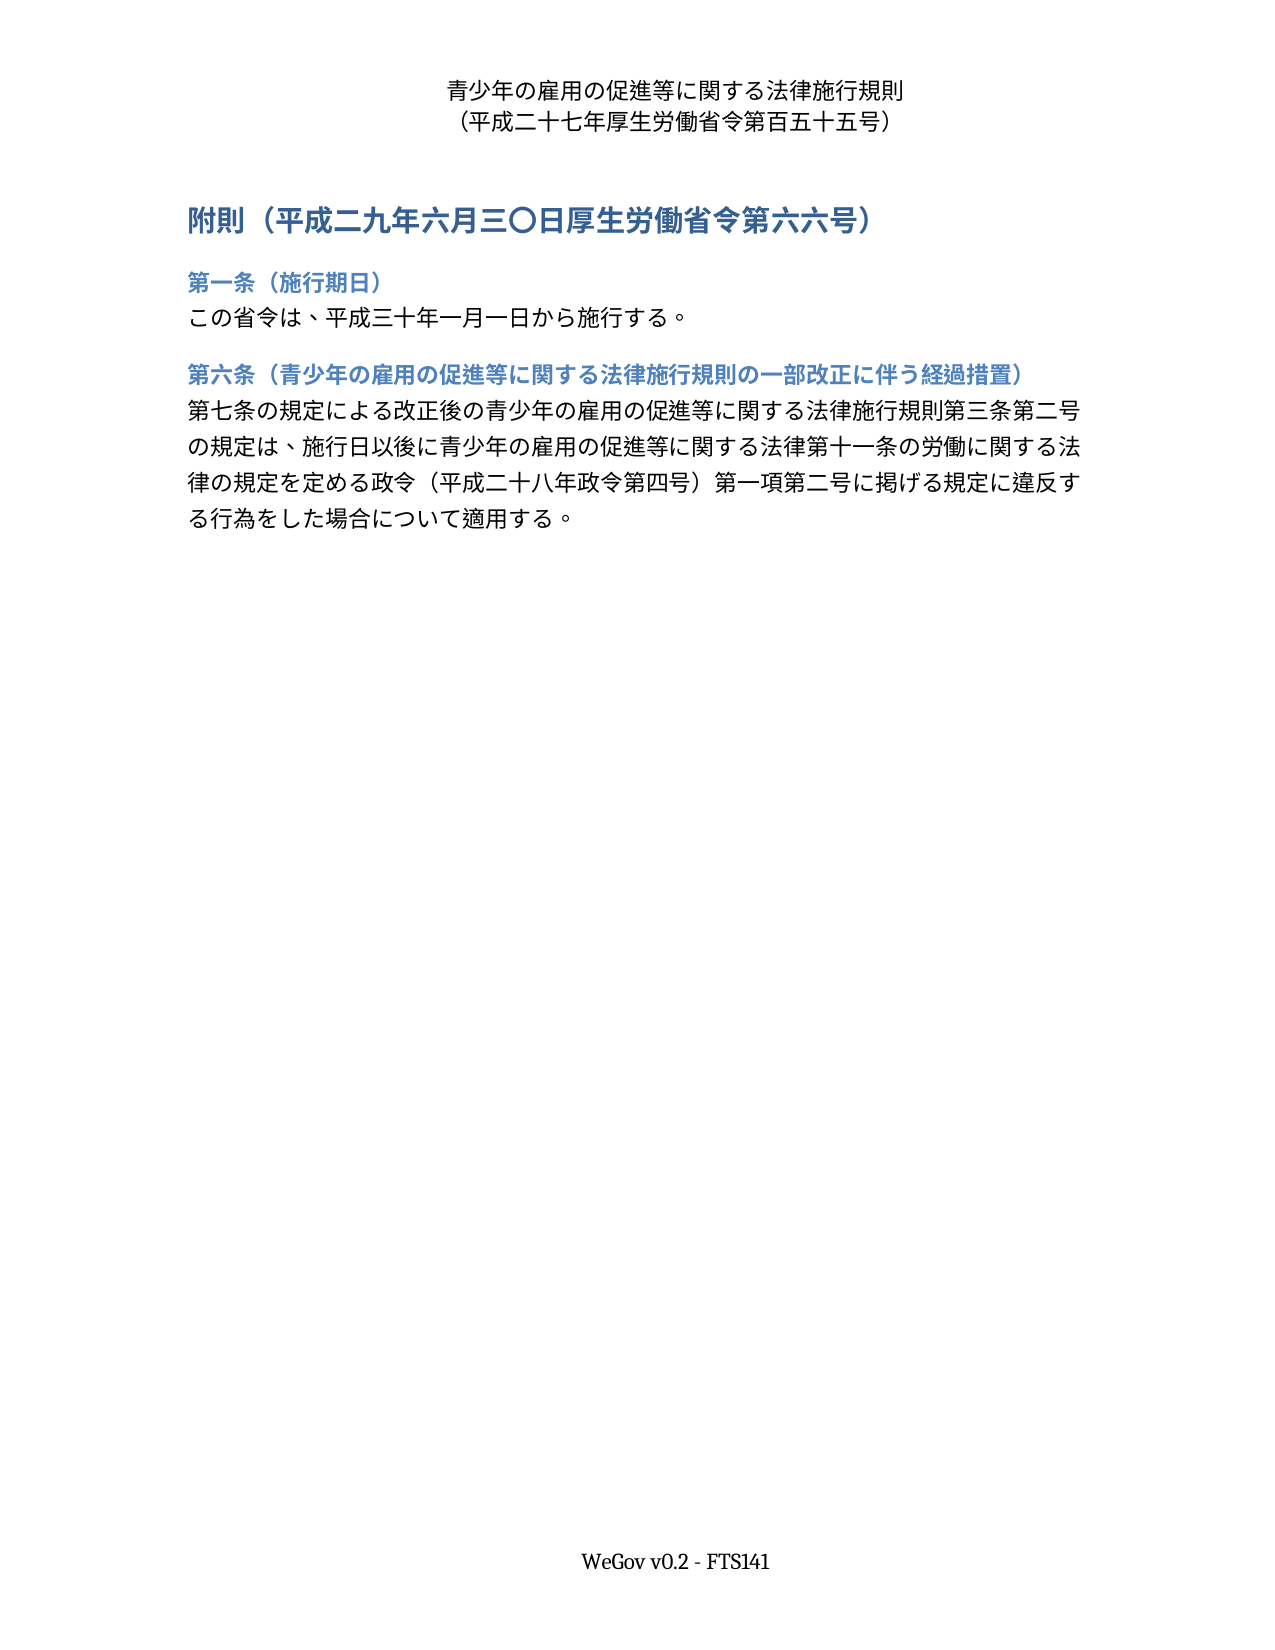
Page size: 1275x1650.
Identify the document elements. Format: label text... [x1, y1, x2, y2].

subtitle 第六条（青少年の雇用の促進等に関する法律施行規則の一部改正に伴う経過措置） [187, 359, 1087, 390]
text 第七条の規定による改正後の青少年の雇用の促進等に関する法律施行規則第三条第二号の規定は、施行日以後に青少年の雇用の促進等に関する法律第十一条の労働に関する法律の規定を定める政令（平成二十八年政令第四号）第一項第二号に掲げる規定に違反する行為をした場合について適用する。 [187, 395, 1087, 534]
subtitle 附則（平成二九年六月三〇日厚生労働省令第六六号） [187, 200, 1087, 240]
subtitle 第一条（施行期日） [187, 266, 1087, 298]
text この省令は、平成三十年一月一日から施行する。 [187, 302, 1087, 334]
